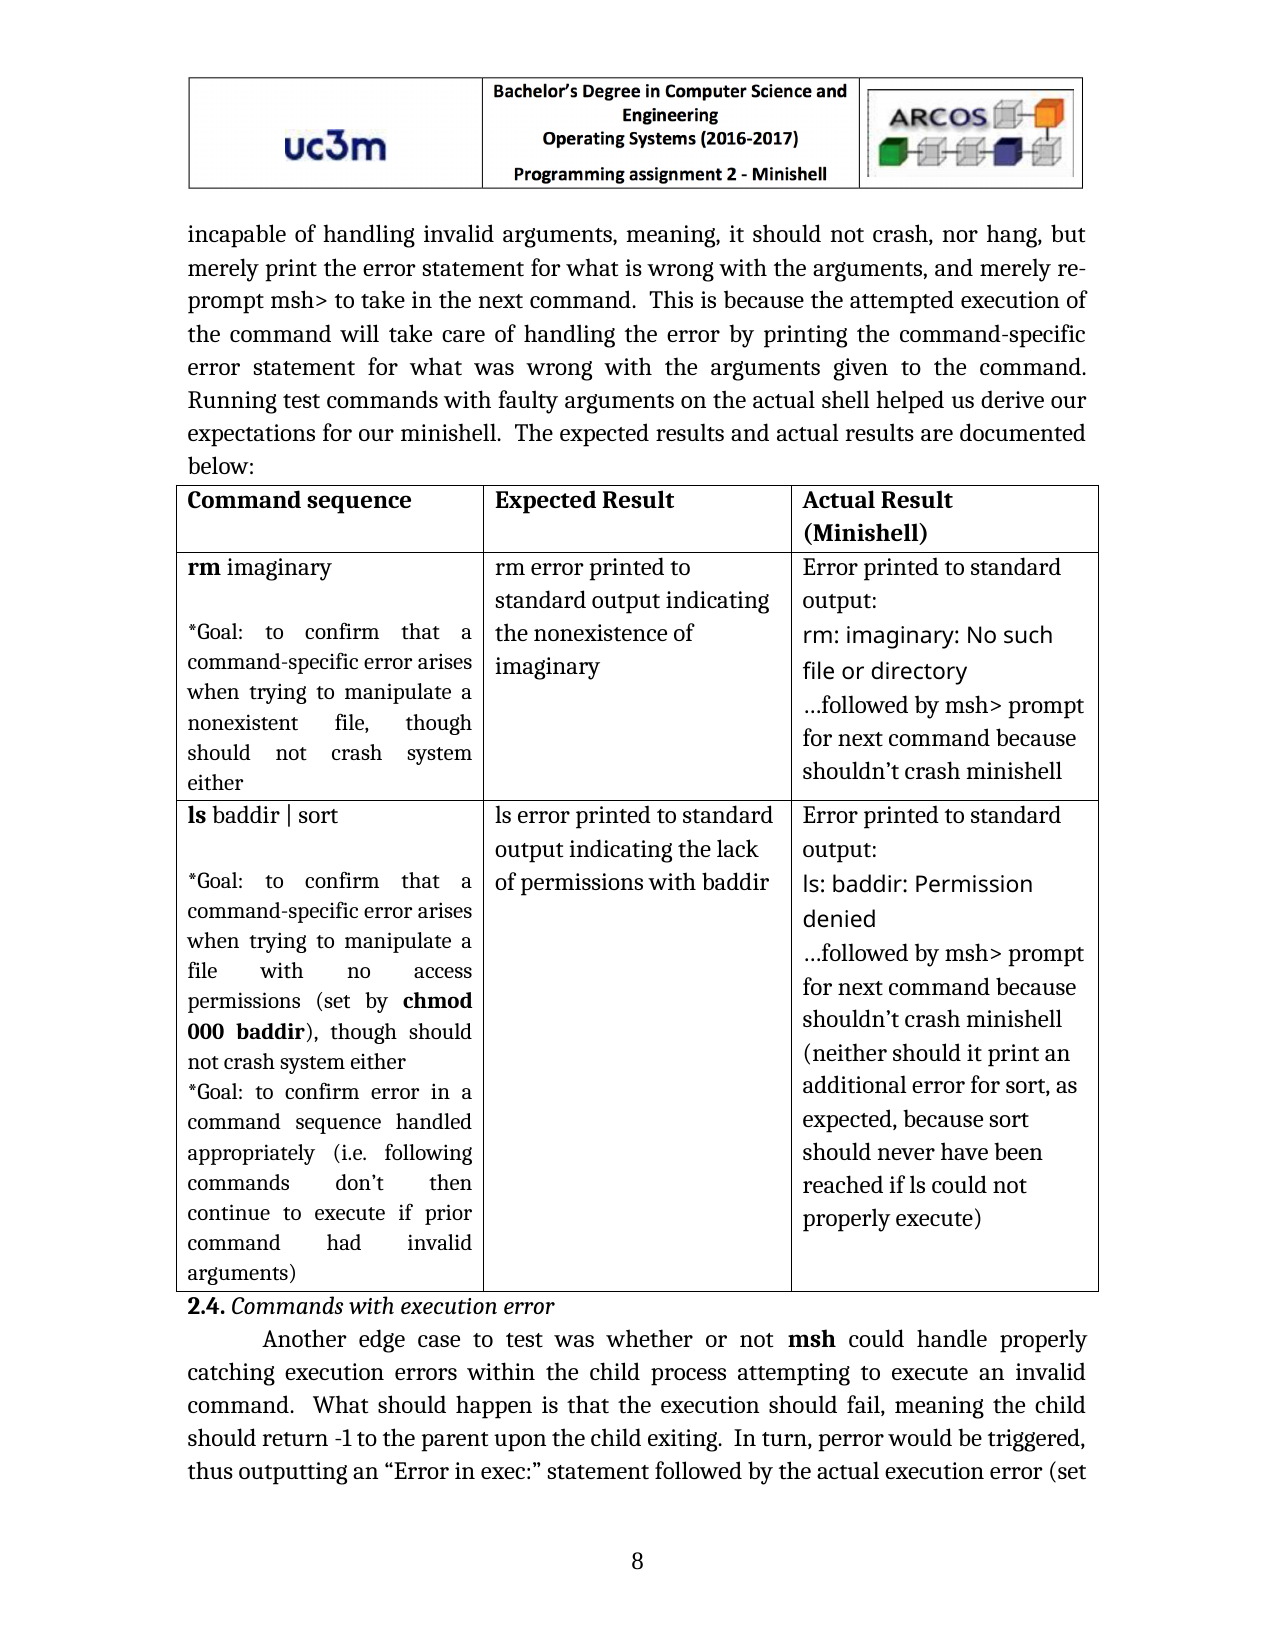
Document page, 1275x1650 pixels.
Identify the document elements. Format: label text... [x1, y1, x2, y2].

picture [187, 75, 1086, 192]
table_cell Error printed to standard output: rm: imaginary: No such file or directory …followed by msh> prompt for next command because shouldn’t crash minishell [792, 553, 1098, 800]
table_cell rm imaginary *Goal: to confirm that a command-specific error arises when trying to manipulate a nonexistent file, though should not crash system either [177, 553, 483, 800]
table_header Actual Result (Minishell) [792, 486, 1098, 552]
table_cell Error printed to standard output: ls: baddir: Permission denied …followed by msh> prompt for next command because shouldn’t crash minishell (neither should it print an additional error for sort, as expected, because sort should never have been reached if ls could not properly execute) [792, 801, 1098, 1291]
table_header Command sequence [177, 486, 483, 552]
table_cell ls error printed to standard output indicating the lack of permissions with baddir [484, 801, 791, 1291]
table_cell rm error printed to standard output indicating the nonexistence of imaginary [484, 553, 791, 800]
table_cell ls baddir | sort *Goal: to confirm that a command-specific error arises when trying to manipulate a file with no access permissions (set by chmod 000 baddir), though should not crash system either *Goal: to confirm error in a command sequence handled appropriately (i.e. following commands don’t then continue to execute if prior command had invalid arguments) [177, 801, 483, 1291]
text 2.4. Commands with execution error [187, 1292, 1087, 1321]
table_header Expected Result [484, 486, 791, 552]
